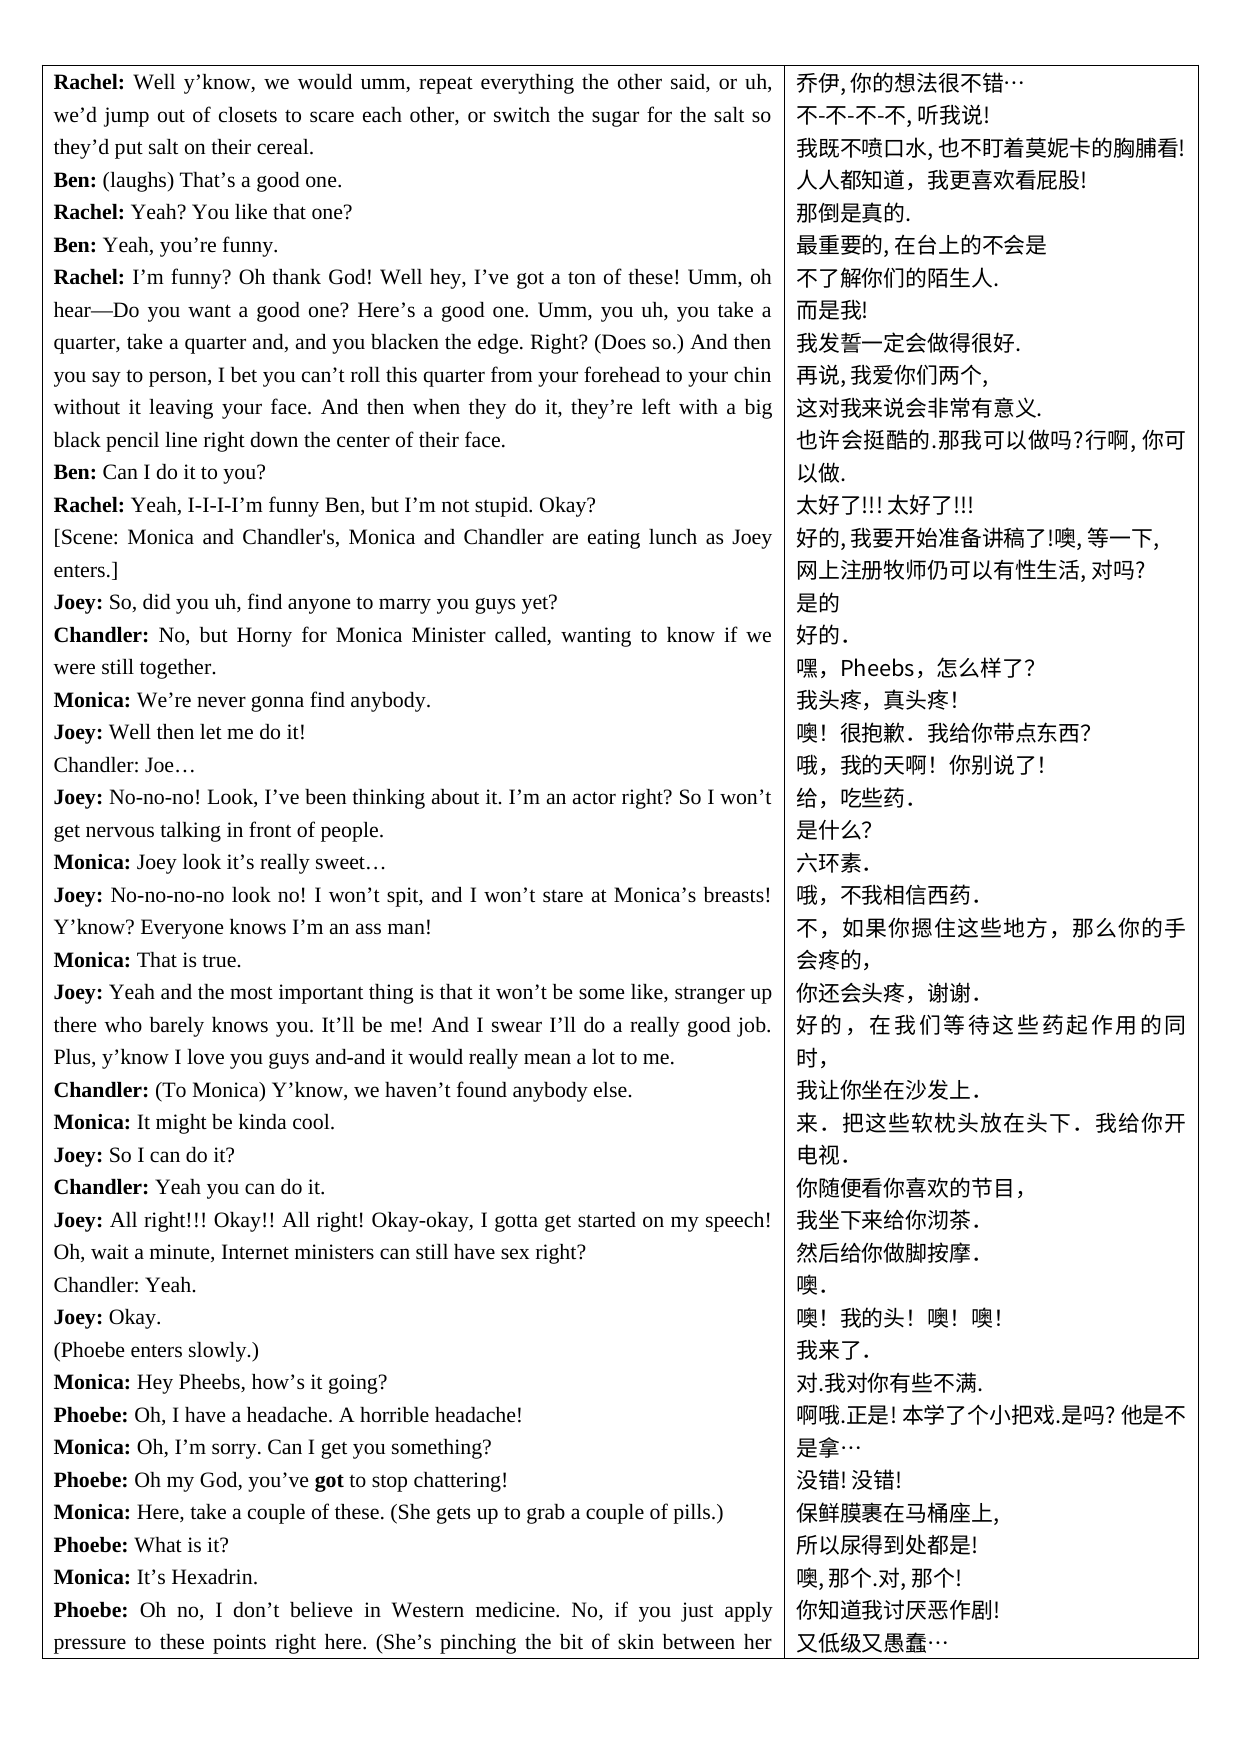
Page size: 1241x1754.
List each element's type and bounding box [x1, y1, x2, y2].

table_header [785, 66, 1198, 1658]
table_header [43, 66, 784, 1658]
